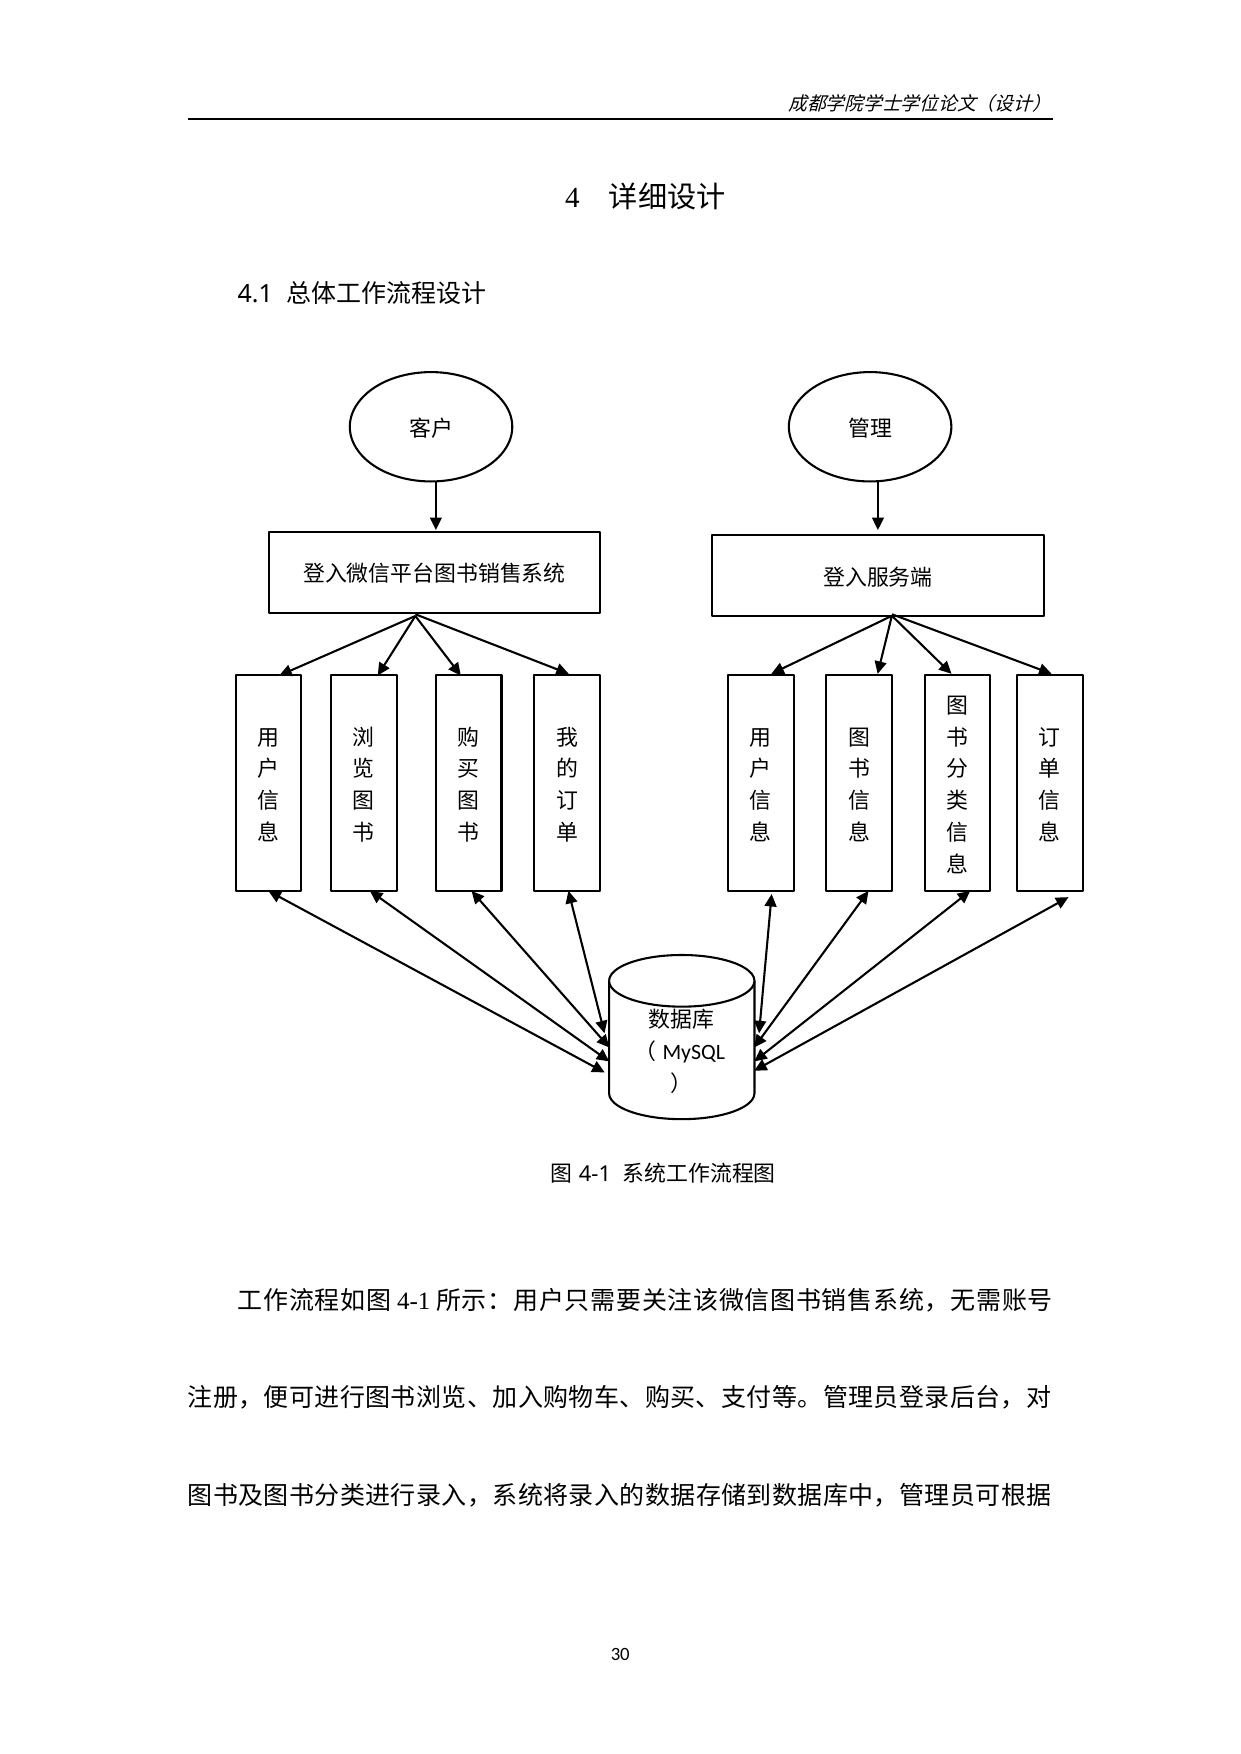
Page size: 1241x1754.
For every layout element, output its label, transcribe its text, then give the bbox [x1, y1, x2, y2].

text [187, 1266, 1053, 1526]
list 详细设计 [237, 162, 1053, 227]
list 总体工作流程设计 [187, 259, 1053, 324]
